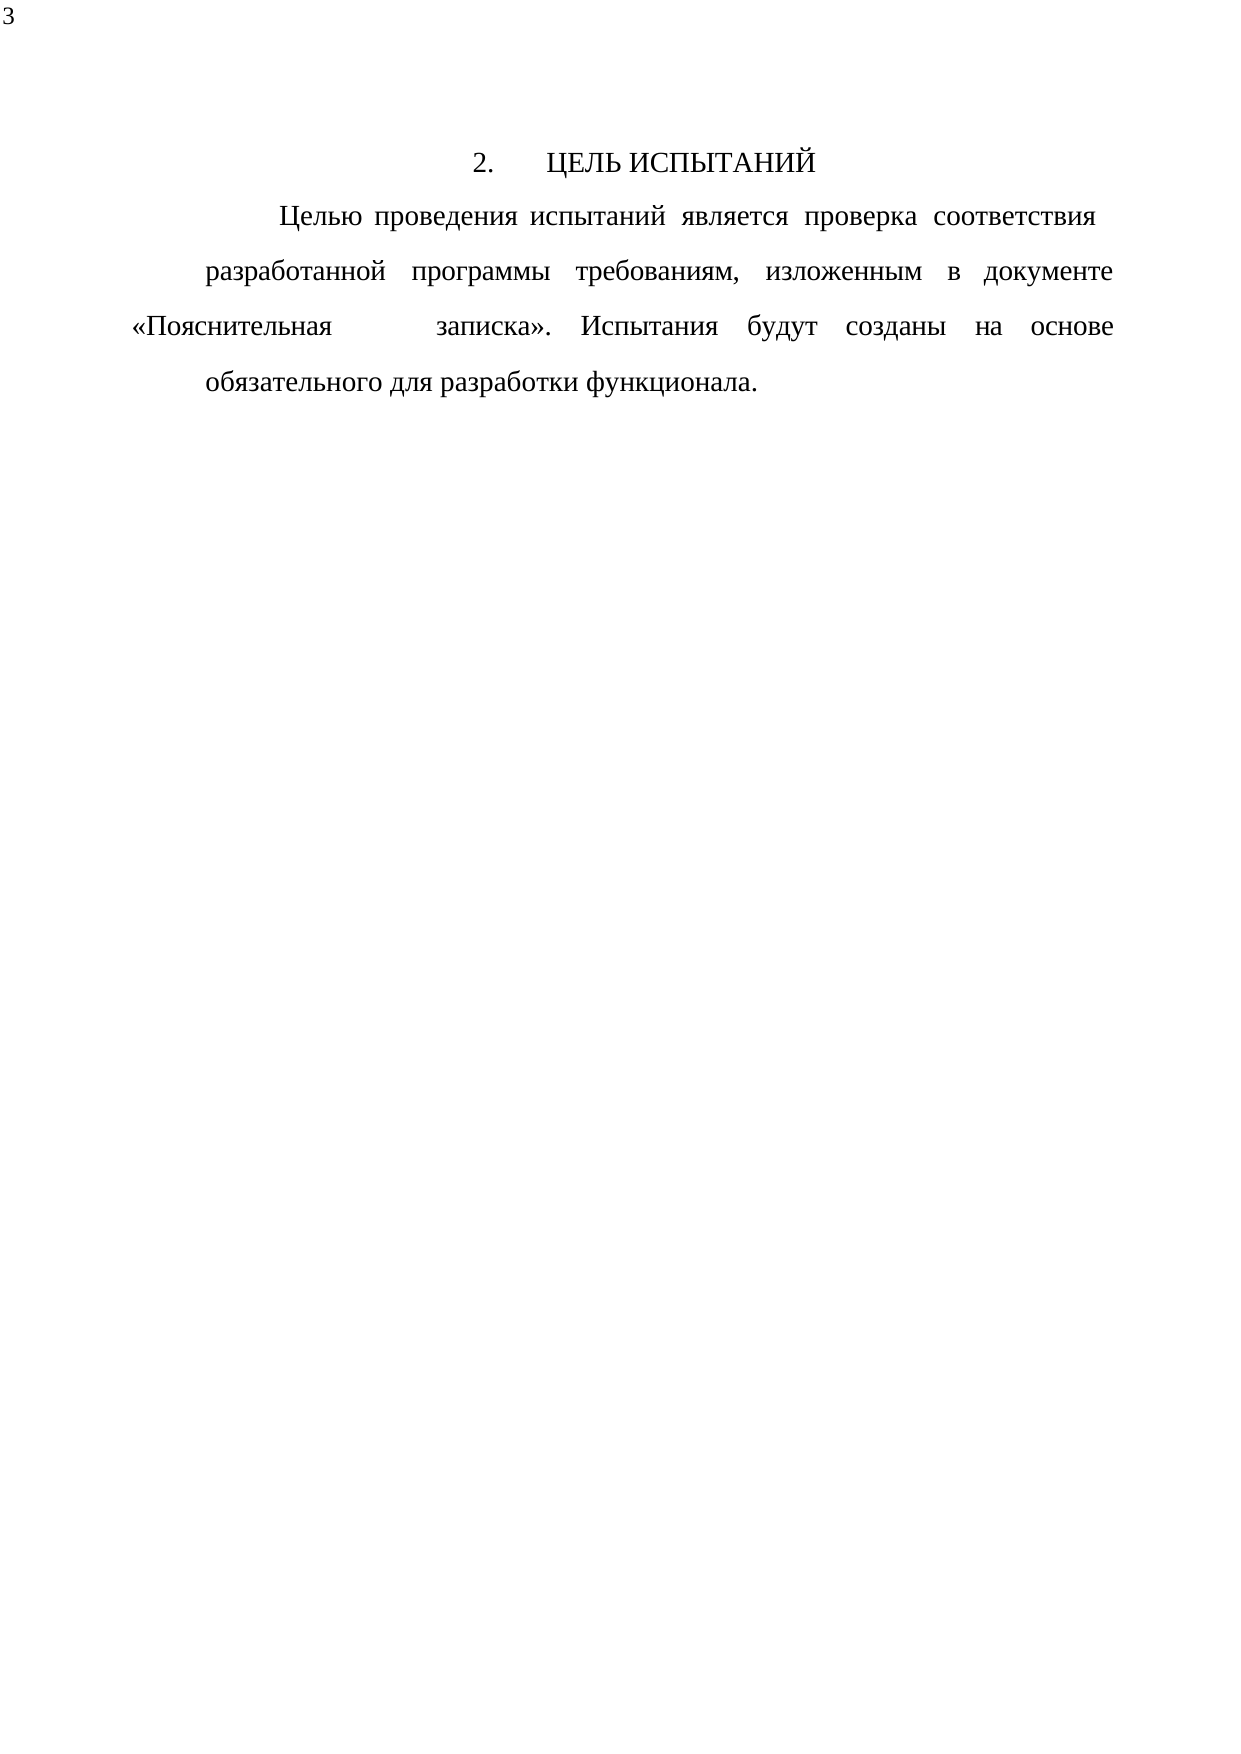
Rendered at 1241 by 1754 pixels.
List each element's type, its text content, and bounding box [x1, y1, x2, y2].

text Целью проведения испытаний является проверка соответствия разработанной программы требованиям, изложенным в документе [205, 198, 1115, 287]
text «Пояснительная записка». Испытания будут созданы на основе обязательного для разработки функционала. [131, 308, 1115, 397]
subtitle ЦЕЛЬ ИСПЫТАНИЙ [472, 145, 1137, 178]
